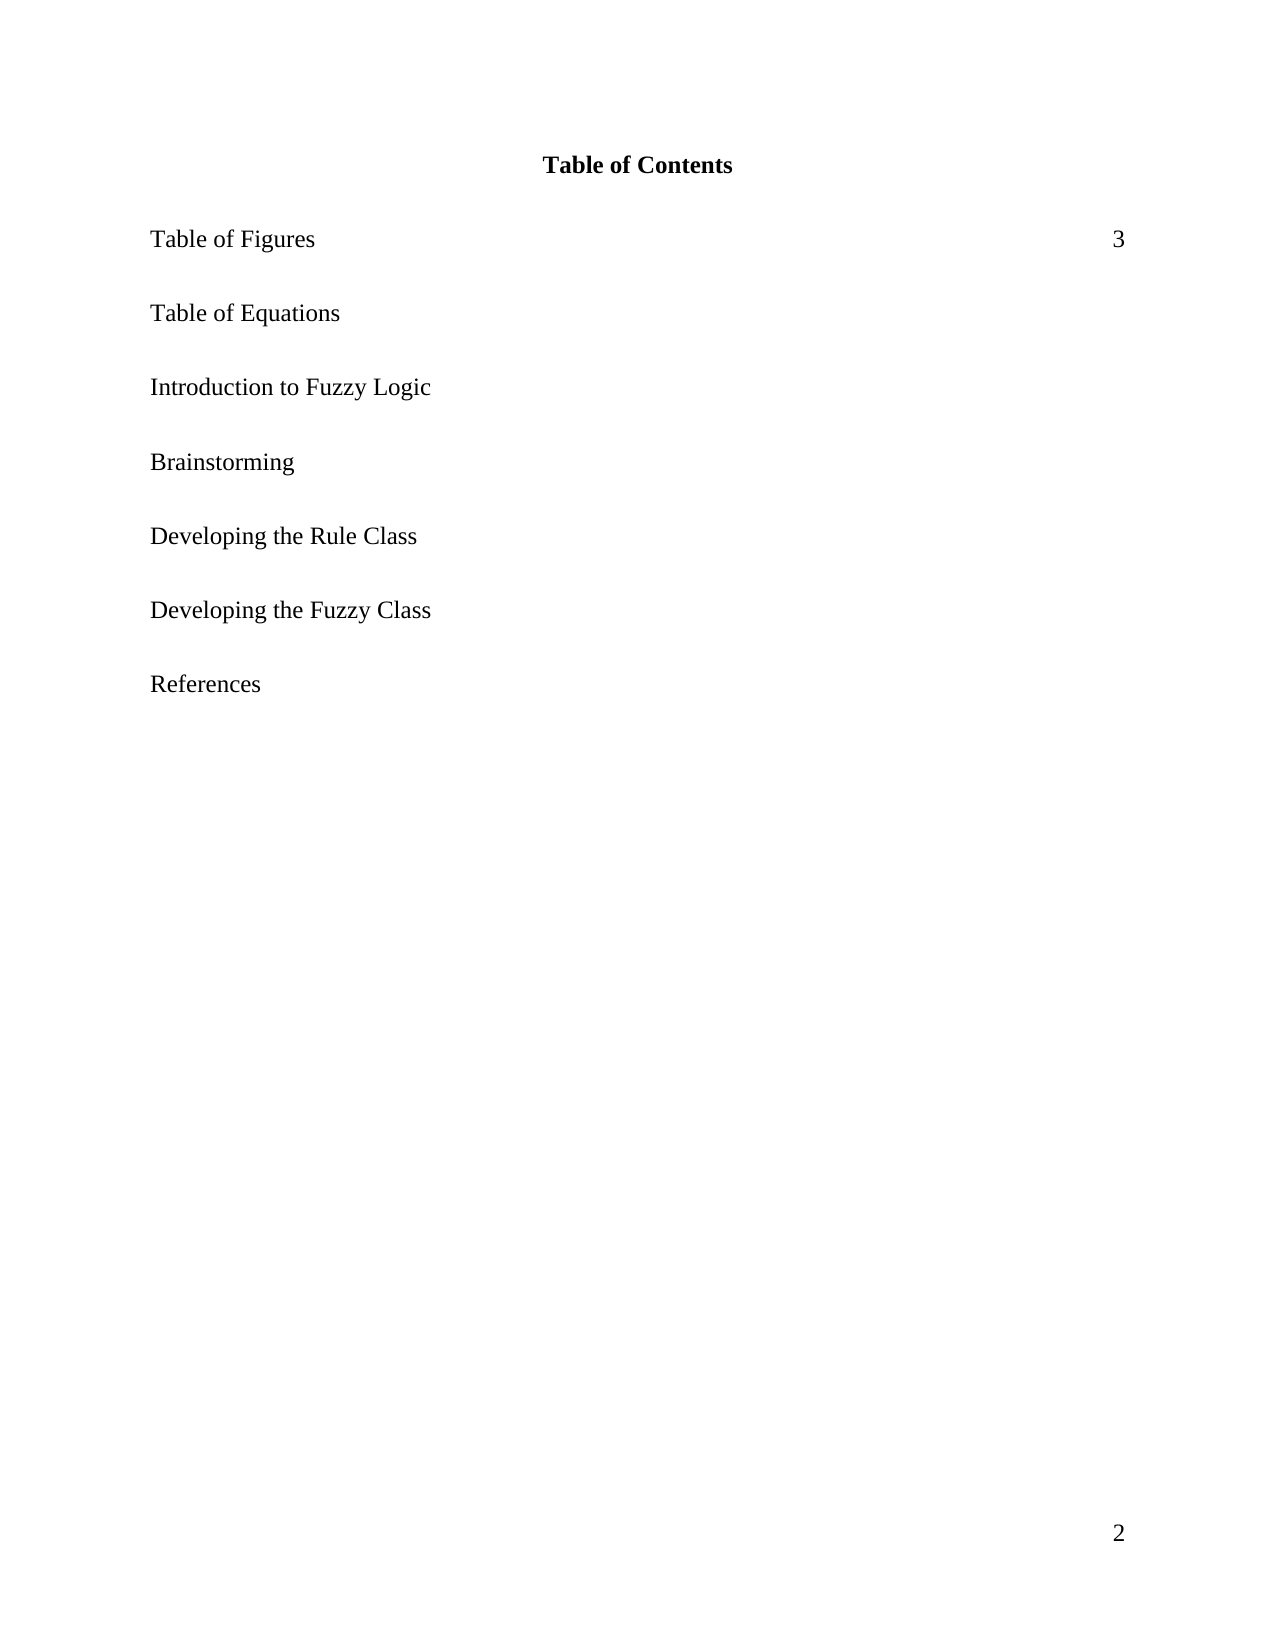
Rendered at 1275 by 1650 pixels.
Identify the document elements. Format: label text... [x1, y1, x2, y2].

text Table of Figures 3 [150, 224, 1125, 253]
text Developing the Fuzzy Class [150, 595, 1125, 624]
text Brainstorming [150, 447, 1125, 475]
text References [150, 669, 1125, 698]
text Developing the Rule Class [150, 521, 1125, 549]
text Table of Contents [150, 150, 1125, 179]
text Table of Equations [150, 298, 1125, 327]
text Introduction to Fuzzy Logic [150, 372, 1125, 401]
